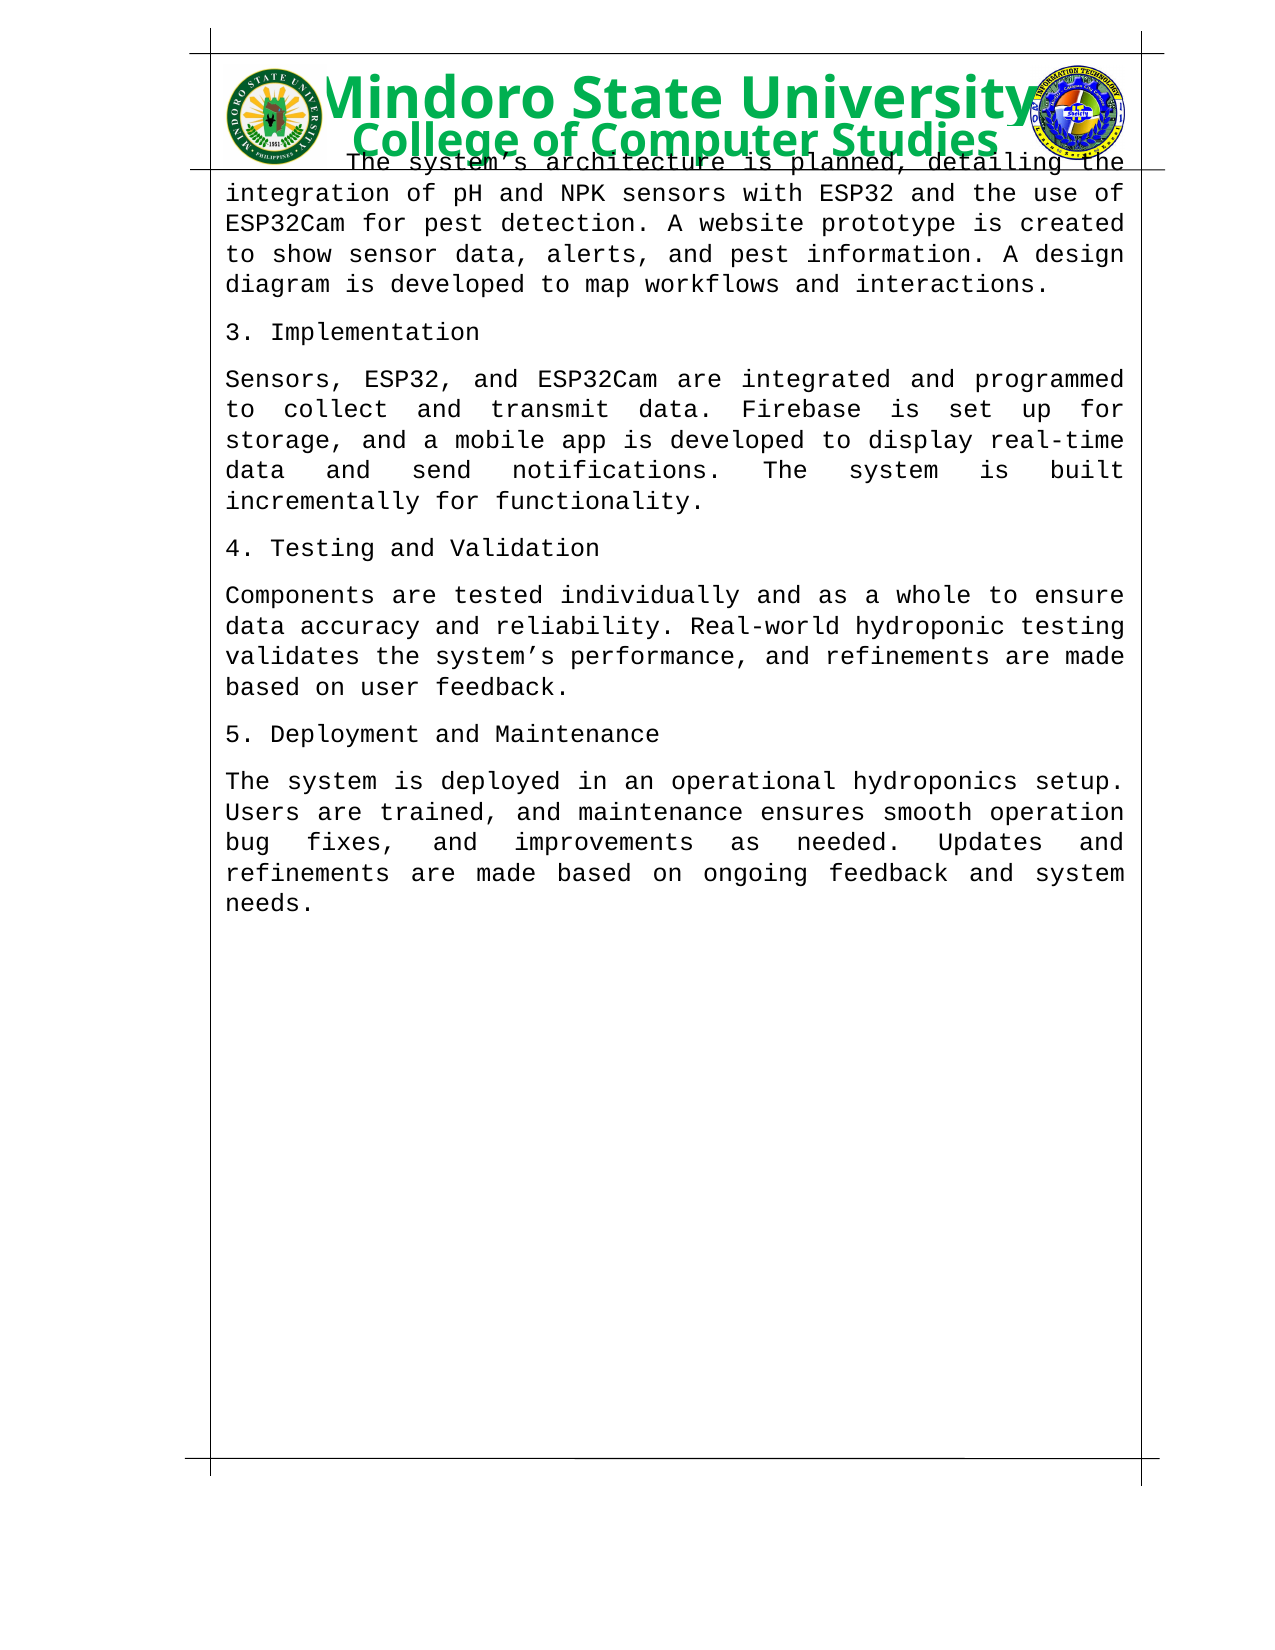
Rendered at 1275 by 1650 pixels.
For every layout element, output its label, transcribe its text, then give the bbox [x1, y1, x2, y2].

picture [1029, 65, 1125, 150]
picture [222, 64, 327, 169]
text 4. Testing and Validation [225, 536, 1125, 564]
text Components are tested individually and as a whole to ensure data accuracy and reliability. Real-world hydroponic testing validates the system’s performance, and refinements are made based on user feedback. [225, 583, 1125, 703]
text The system’s architecture is planned, detailing the integration of pH and NPK sensors with ESP32 and the use of ESP32Cam for pest detection. A website prototype is created to show sensor data, alerts, and pest information. A design diagram is developed to map workflows and interactions. [225, 150, 1125, 300]
text Sensors, ESP32, and ESP32Cam are integrated and programmed to collect and transmit data. Firebase is set up for storage, and a mobile app is developed to display real-time data and send notifications. The system is built incrementally for functionality. [225, 366, 1125, 517]
text The system is deployed in an operational hydroponics setup. Users are trained, and maintenance ensures smooth operation bug fixes, and improvements as needed. Updates and refinements are made based on ongoing feedback and system needs. [225, 769, 1125, 919]
text 3. Implementation [225, 319, 1125, 348]
text 5. Deployment and Maintenance [225, 722, 1125, 750]
